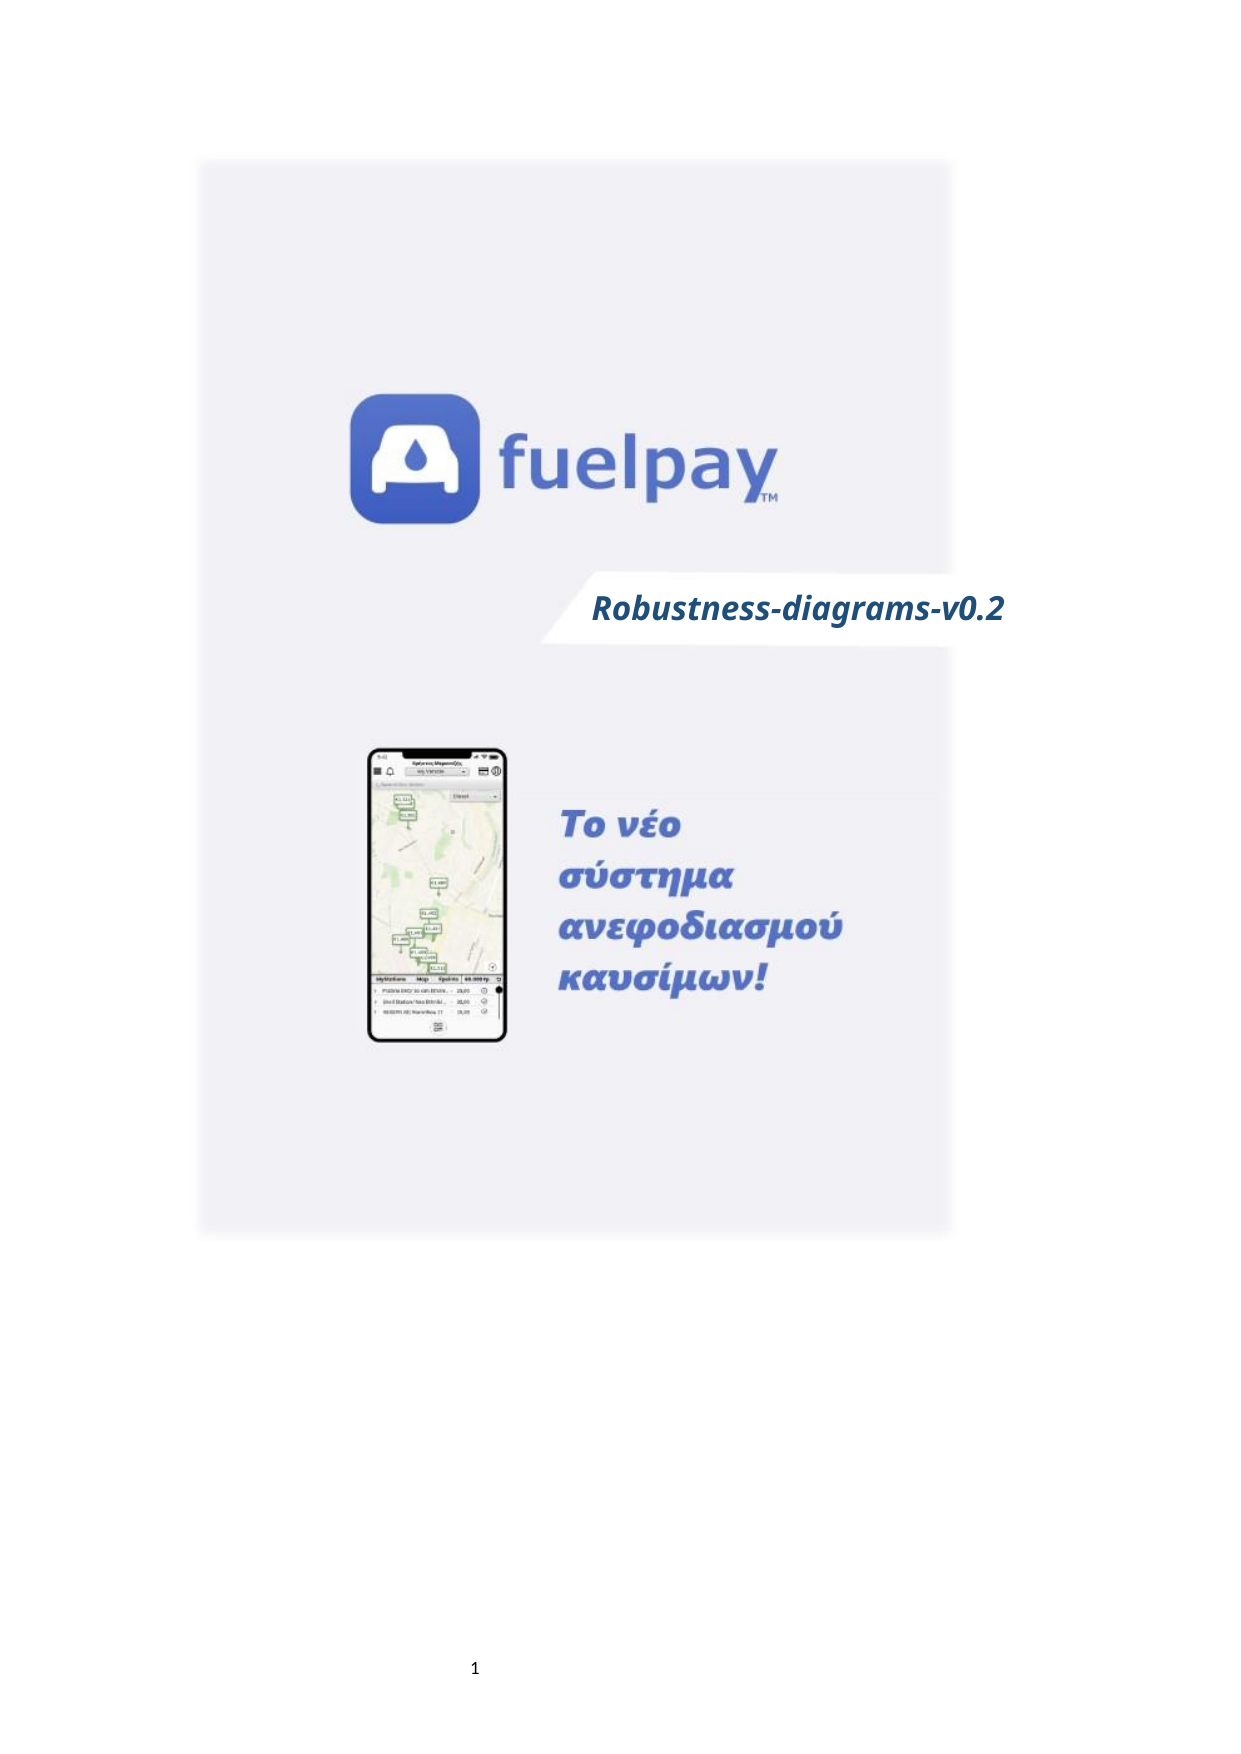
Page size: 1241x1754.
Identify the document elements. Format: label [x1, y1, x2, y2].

picture [187, 150, 963, 1247]
